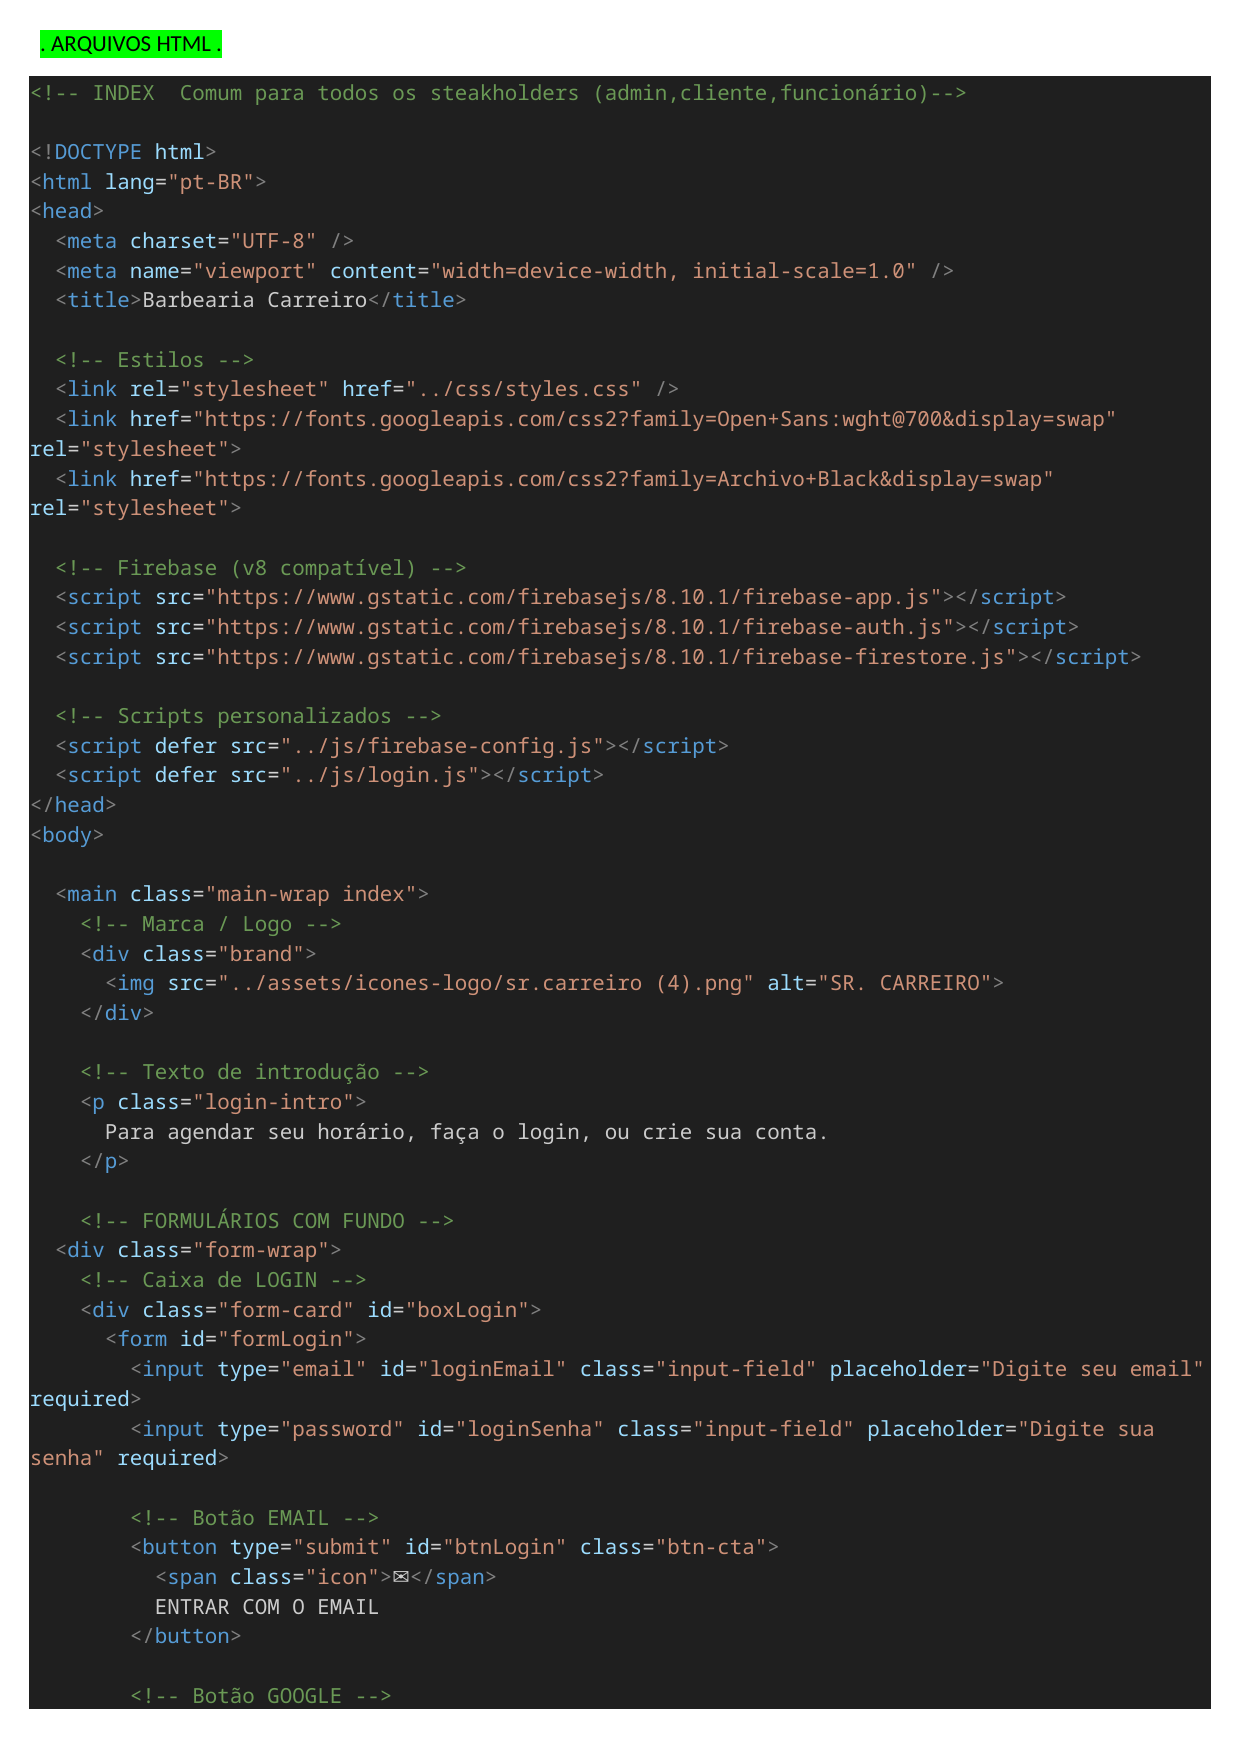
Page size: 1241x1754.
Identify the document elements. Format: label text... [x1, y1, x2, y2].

text <body> [29, 819, 1211, 848]
text . ARQUIVOS HTML . [29, 29, 1211, 58]
text <script src="https://www.gstatic.com/firebasejs/8.10.1/firebase-app.js"></script> [29, 581, 1211, 611]
text <meta charset="UTF-8" /> [29, 225, 1211, 254]
text <script defer src="../js/login.js"></script> [29, 759, 1211, 789]
text <link rel="stylesheet" href="../css/styles.css" /> [29, 373, 1211, 403]
text Para agendar seu horário, faça o login, ou crie sua conta. [29, 1116, 1211, 1145]
text <p class="login-intro"> [29, 1086, 1211, 1116]
text <!-- INDEX Comum para todos os steakholders (admin,cliente,funcionário)--> <!DOCTYPE html> [29, 76, 1211, 166]
text <!-- Botão GOOGLE --> [29, 1679, 1211, 1709]
text <head> [29, 195, 1211, 225]
text ENTRAR COM O EMAIL [29, 1591, 1211, 1620]
text <!-- Texto de introdução --> [29, 1056, 1211, 1086]
text <script src="https://www.gstatic.com/firebasejs/8.10.1/firebase-firestore.js"></script> [29, 641, 1211, 670]
text <!-- FORMULÁRIOS COM FUNDO --> [29, 1204, 1211, 1234]
text <link href="https://fonts.googleapis.com/css2?family=Open+Sans:wght@700&display=swap" rel="stylesheet"> [29, 403, 1211, 462]
text </head> [29, 789, 1211, 819]
text <!-- Firebase (v8 compatível) --> [29, 551, 1211, 581]
text <script defer src="../js/firebase-config.js"></script> [29, 729, 1211, 759]
text <span class="icon">✉️</span> [29, 1561, 1211, 1591]
text <link href="https://fonts.googleapis.com/css2?family=Archivo+Black&display=swap" rel="stylesheet"> [29, 462, 1211, 522]
text <div class="form-card" id="boxLogin"> [29, 1294, 1211, 1323]
text <!-- Caixa de LOGIN --> [29, 1264, 1211, 1294]
text <!-- Scripts personalizados --> [29, 700, 1211, 729]
text <!-- Botão EMAIL --> [29, 1501, 1211, 1531]
text <input type="password" id="loginSenha" class="input-field" placeholder="Digite sua senha" required> [29, 1412, 1211, 1472]
text <div class="form-wrap"> [29, 1234, 1211, 1264]
text <html lang="pt-BR"> [29, 166, 1211, 195]
text <button type="submit" id="btnLogin" class="btn-cta"> [29, 1531, 1211, 1561]
text </p> [29, 1145, 1211, 1175]
text <meta name="viewport" content="width=device-width, initial-scale=1.0" /> [29, 254, 1211, 284]
text <title>Barbearia Carreiro</title> [29, 284, 1211, 314]
text <form id="formLogin"> [29, 1323, 1211, 1353]
text </button> [29, 1620, 1211, 1650]
text <img src="../assets/icones-logo/sr.carreiro (4).png" alt="SR. CARREIRO"> [29, 967, 1211, 997]
text <!-- Estilos --> [29, 344, 1211, 373]
text <!-- Marca / Logo --> [29, 908, 1211, 937]
text <script src="https://www.gstatic.com/firebasejs/8.10.1/firebase-auth.js"></script> [29, 611, 1211, 641]
text </div> [29, 997, 1211, 1026]
text <input type="email" id="loginEmail" class="input-field" placeholder="Digite seu email" required> [29, 1353, 1211, 1412]
text <main class="main-wrap index"> [29, 878, 1211, 908]
text <div class="brand"> [29, 937, 1211, 967]
